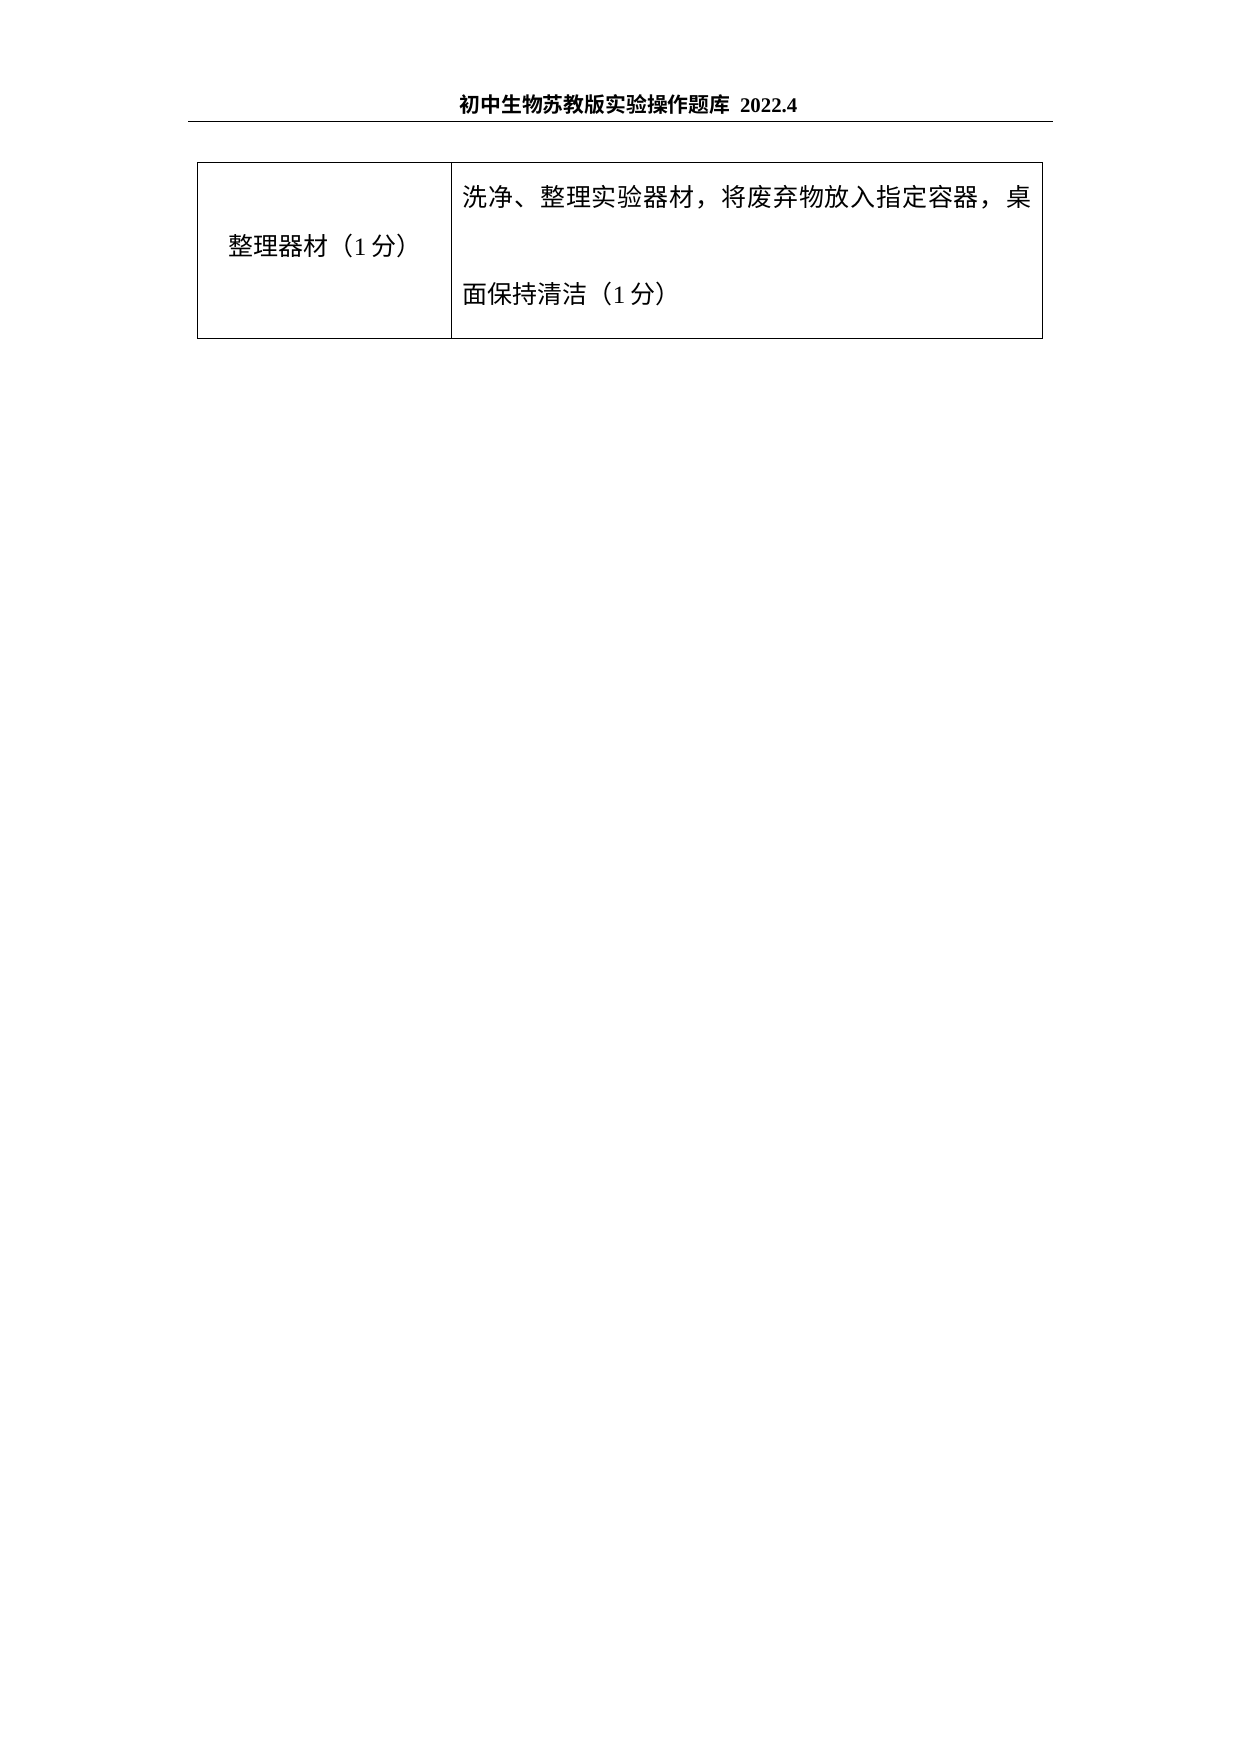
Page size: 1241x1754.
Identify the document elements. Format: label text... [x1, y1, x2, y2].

table_cell 洗净、整理实验器材，将废弃物放入指定容器，桌面保持清洁（1分） [452, 163, 1042, 338]
table_cell 整理器材（1分） [198, 163, 451, 338]
